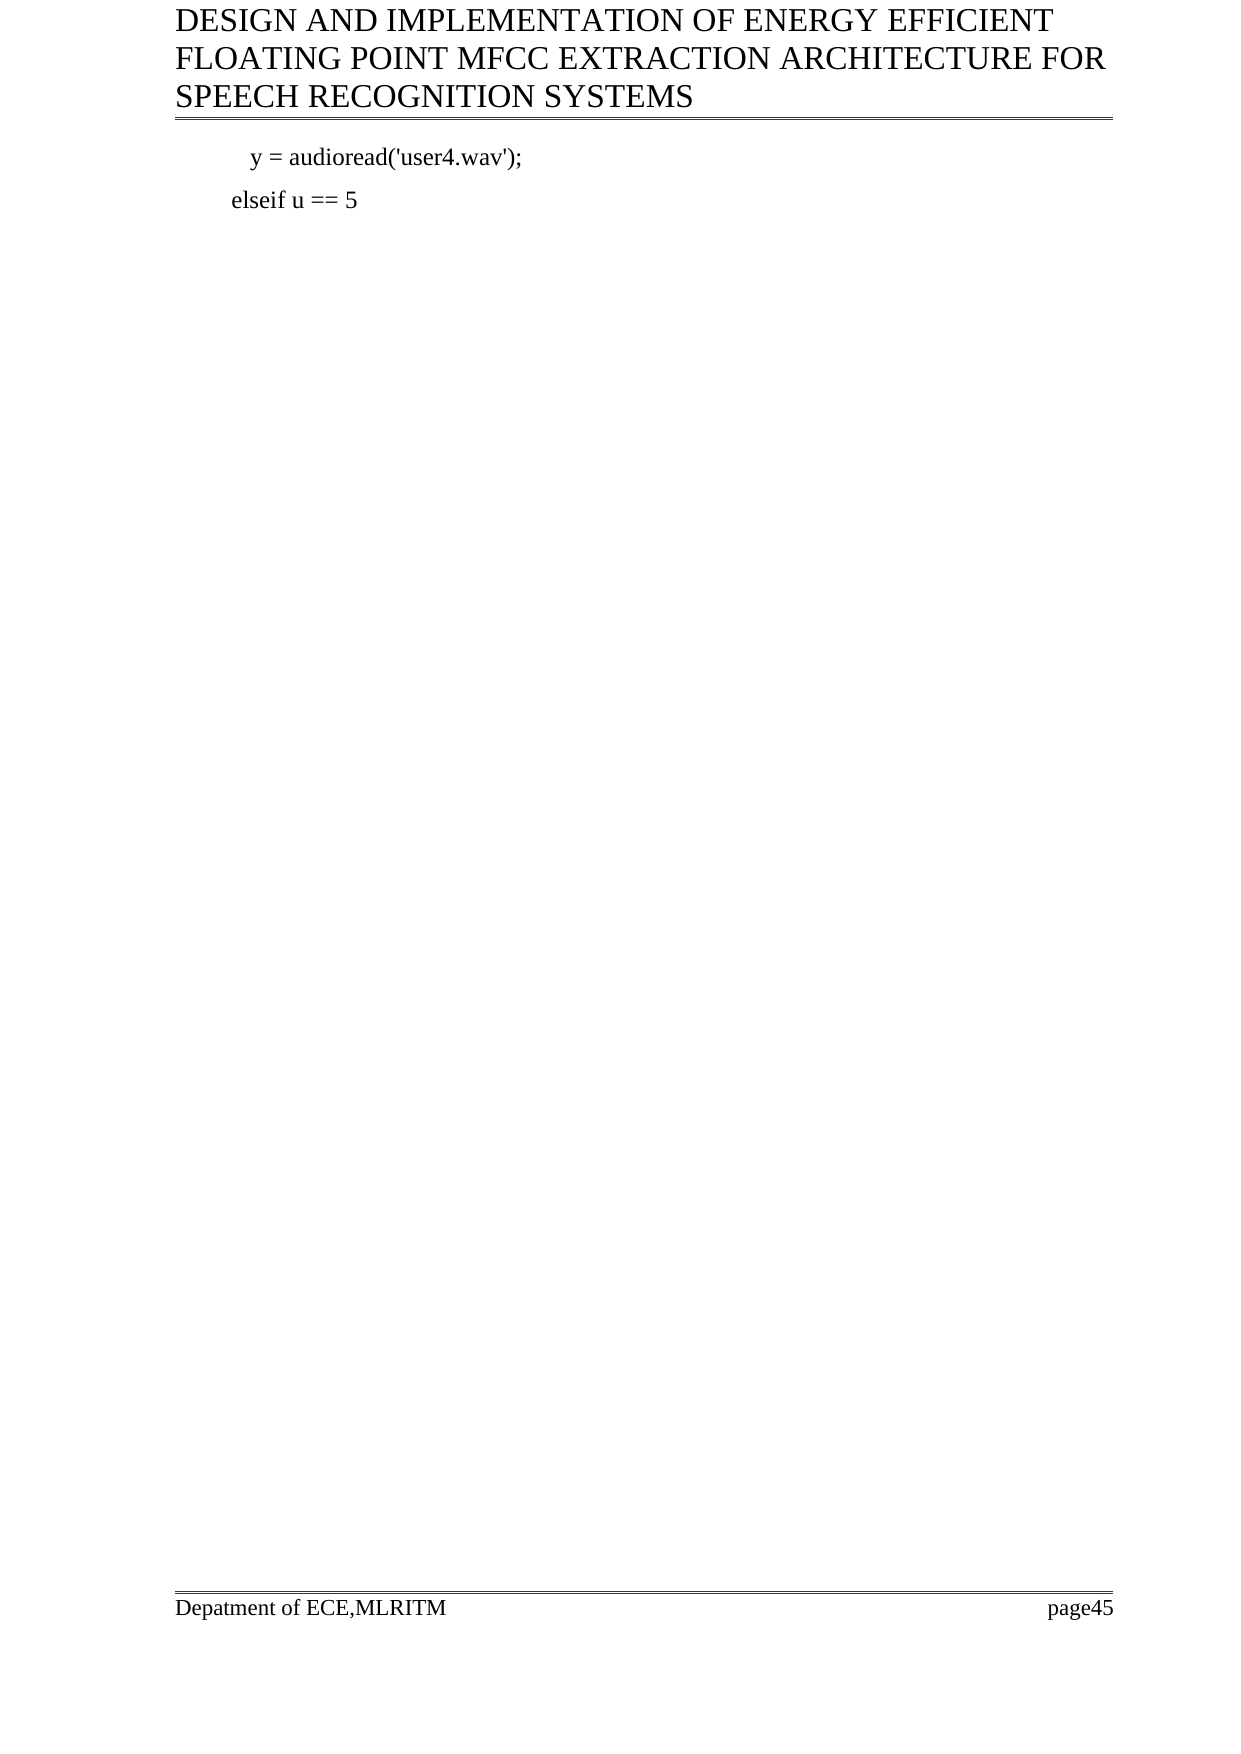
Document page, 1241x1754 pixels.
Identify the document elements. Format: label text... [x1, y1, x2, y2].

text y = audioread('user4.wav'); elseif u == 5 [231, 142, 524, 213]
